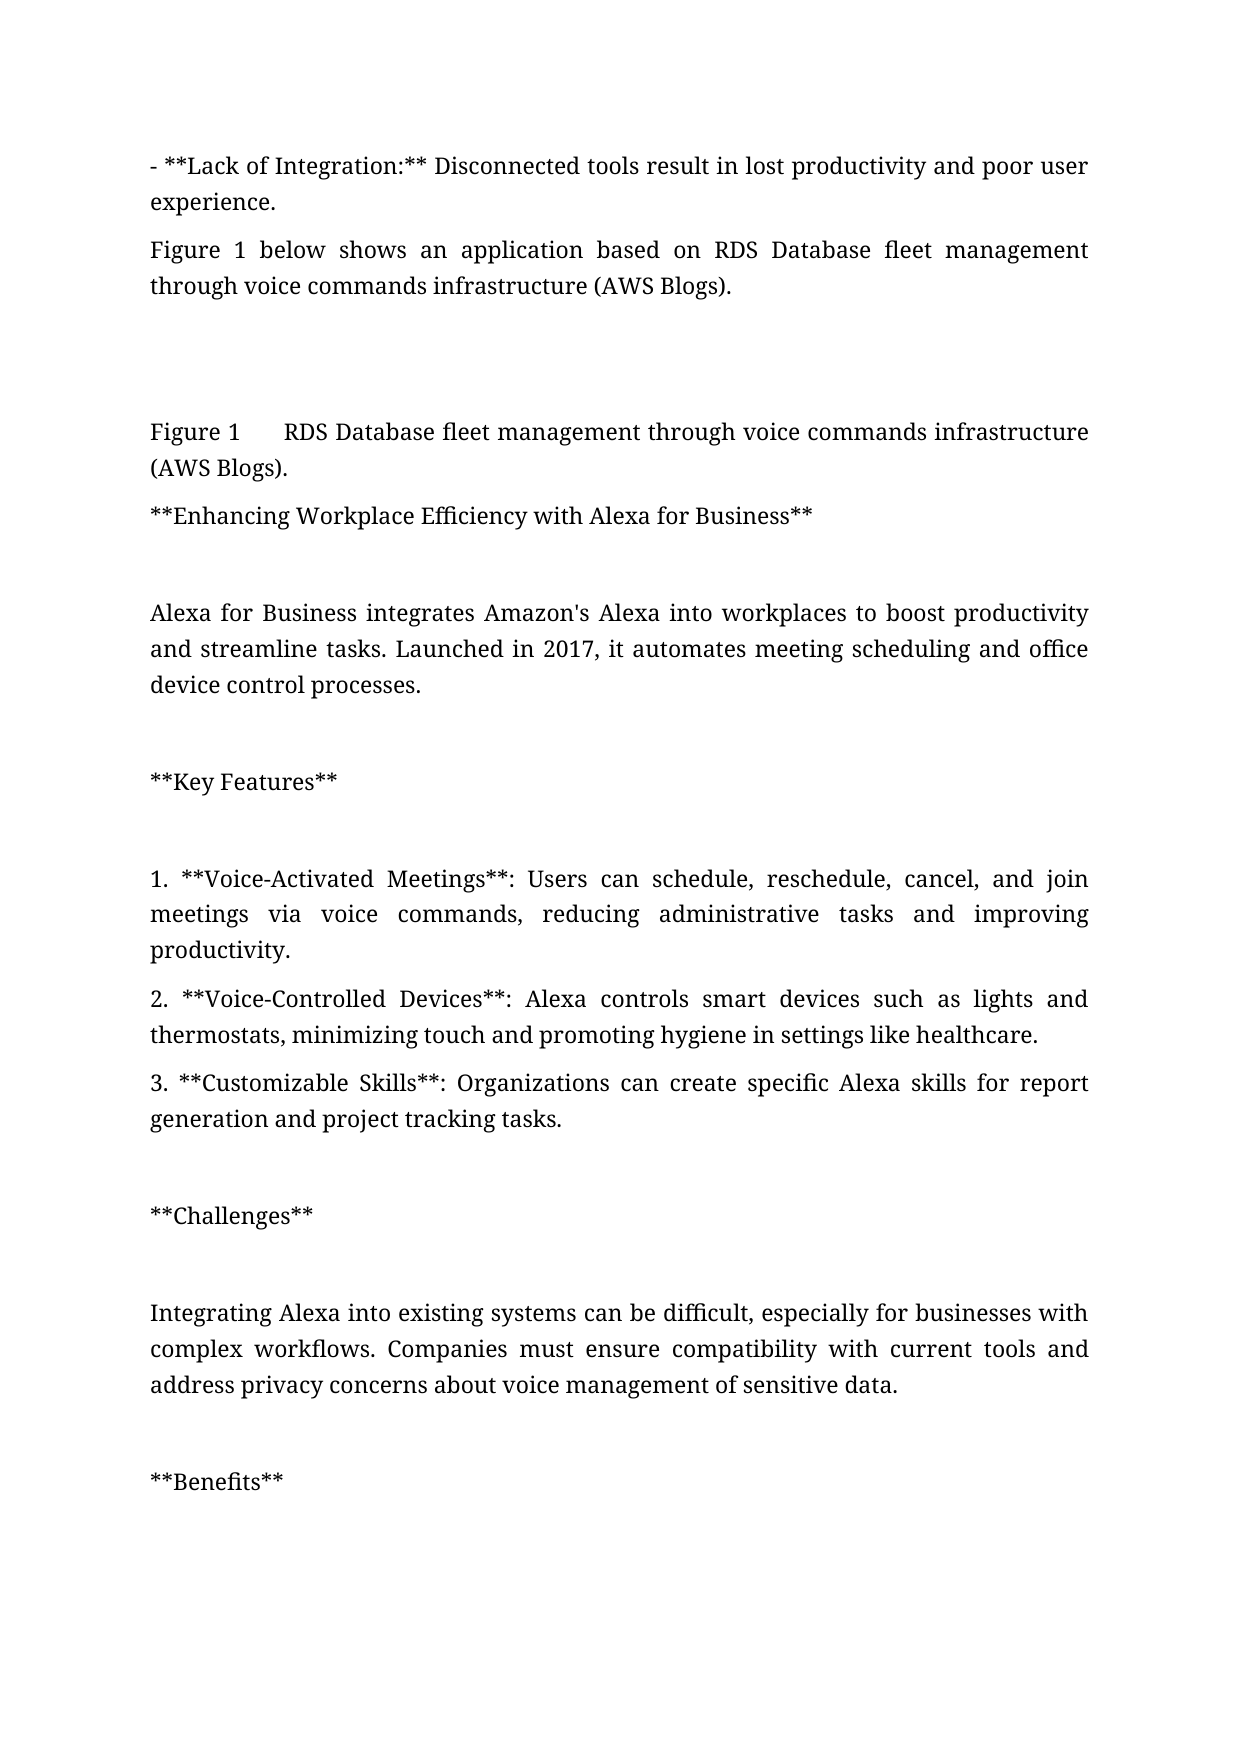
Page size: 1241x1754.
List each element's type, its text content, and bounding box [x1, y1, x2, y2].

text Integrating Alexa into existing systems can be difficult, especially for businesses with complex workflows. Companies must ensure compatibility with current tools and address privacy concerns about voice management of sensitive data. [150, 1297, 1090, 1400]
text 3. **Customizable Skills**: Organizations can create specific Alexa skills for report generation and project tracking tasks. [150, 1067, 1090, 1134]
text Figure 1 below shows an application based on RDS Database fleet management through voice commands infrastructure (AWS Blogs). [150, 234, 1090, 302]
text Alexa for Business integrates Amazon's Alexa into workplaces to boost productivity and streamline tasks. Launched in 2017, it automates meeting scheduling and office device control processes. [150, 597, 1090, 700]
text **Key Features** [150, 766, 1090, 797]
text Figure 1 RDS Database fleet management through voice commands infrastructure (AWS Blogs). [150, 416, 1090, 483]
text **Benefits** [150, 1466, 1090, 1497]
text - **Lack of Integration:** Disconnected tools result in lost productivity and poor user experience. [150, 150, 1090, 217]
text 2. **Voice-Controlled Devices**: Alexa controls smart devices such as lights and thermostats, minimizing touch and promoting hygiene in settings like healthcare. [150, 983, 1090, 1050]
text 1. **Voice-Activated Meetings**: Users can schedule, reschedule, cancel, and join meetings via voice commands, reducing administrative tasks and improving productivity. [150, 862, 1090, 966]
text **Challenges** [150, 1200, 1090, 1231]
text **Enhancing Workplace Efficiency with Alexa for Business** [150, 500, 1090, 531]
